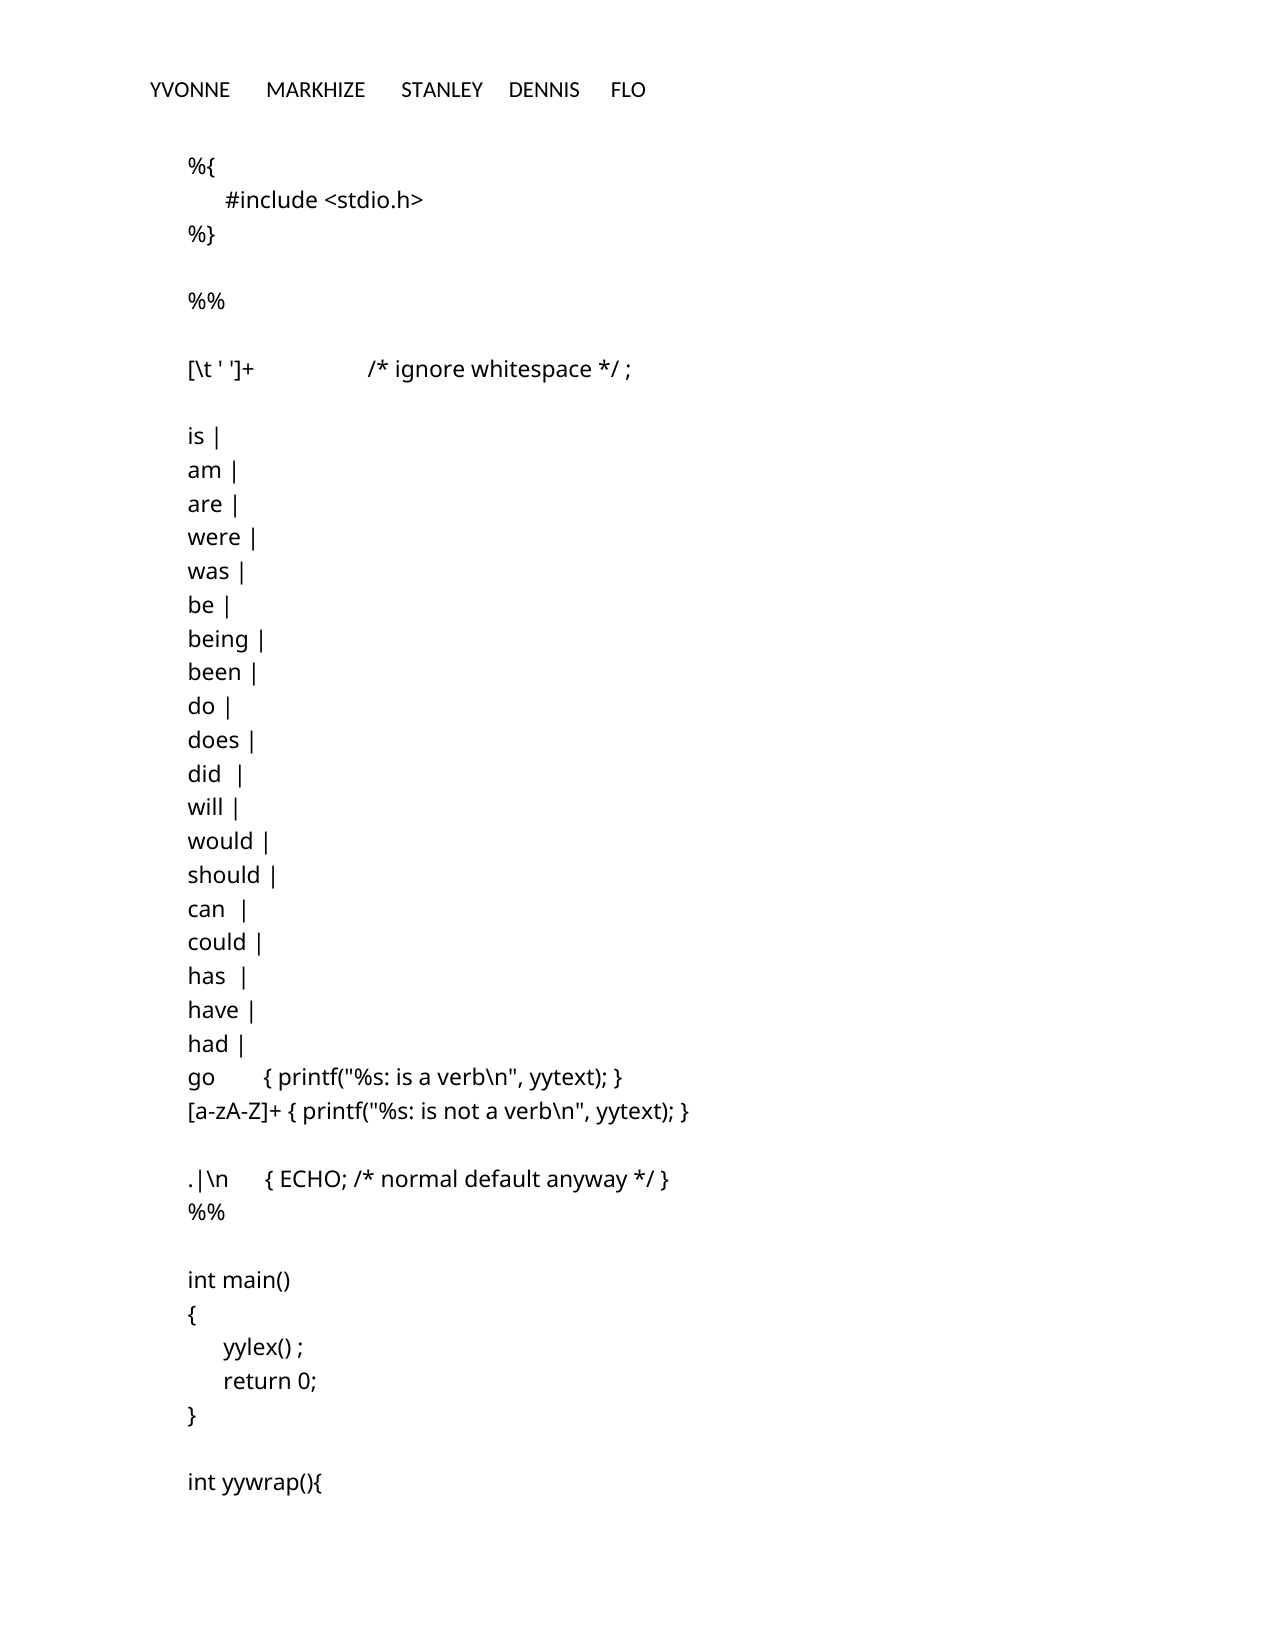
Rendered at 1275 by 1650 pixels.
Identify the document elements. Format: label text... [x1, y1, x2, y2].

list { [187, 1297, 1125, 1329]
list yylex() ; [187, 1331, 1125, 1362]
list %% [187, 1196, 1125, 1227]
list %} [187, 217, 1125, 249]
list would | [187, 825, 1125, 856]
list being | [187, 622, 1125, 654]
list [\t ' ']+ /* ignore whitespace */ ; [187, 352, 1125, 384]
list should | [187, 859, 1125, 890]
list had | [187, 1027, 1125, 1059]
list are | [187, 487, 1125, 519]
list am | [187, 454, 1125, 485]
list is | [187, 420, 1125, 451]
list %{ [187, 150, 1125, 181]
list int yywrap(){ [187, 1466, 1125, 1497]
list was | [187, 555, 1125, 586]
list [a-zA-Z]+ { printf("%s: is not a verb\n", yytext); } [187, 1095, 1125, 1126]
list #include <stdio.h> [187, 184, 1125, 215]
list } [187, 1399, 1125, 1430]
list have | [187, 994, 1125, 1025]
list return 0; [187, 1365, 1125, 1396]
list .|\n { ECHO; /* normal default anyway */ } [187, 1162, 1125, 1194]
list int main() [187, 1264, 1125, 1295]
list did | [187, 757, 1125, 789]
list do | [187, 690, 1125, 721]
list has | [187, 960, 1125, 991]
list go { printf("%s: is a verb\n", yytext); } [187, 1061, 1125, 1092]
list %% [187, 285, 1125, 316]
list will | [187, 791, 1125, 822]
list can | [187, 892, 1125, 924]
list could | [187, 926, 1125, 957]
list does | [187, 724, 1125, 755]
list be | [187, 589, 1125, 620]
list were | [187, 521, 1125, 552]
list been | [187, 656, 1125, 687]
